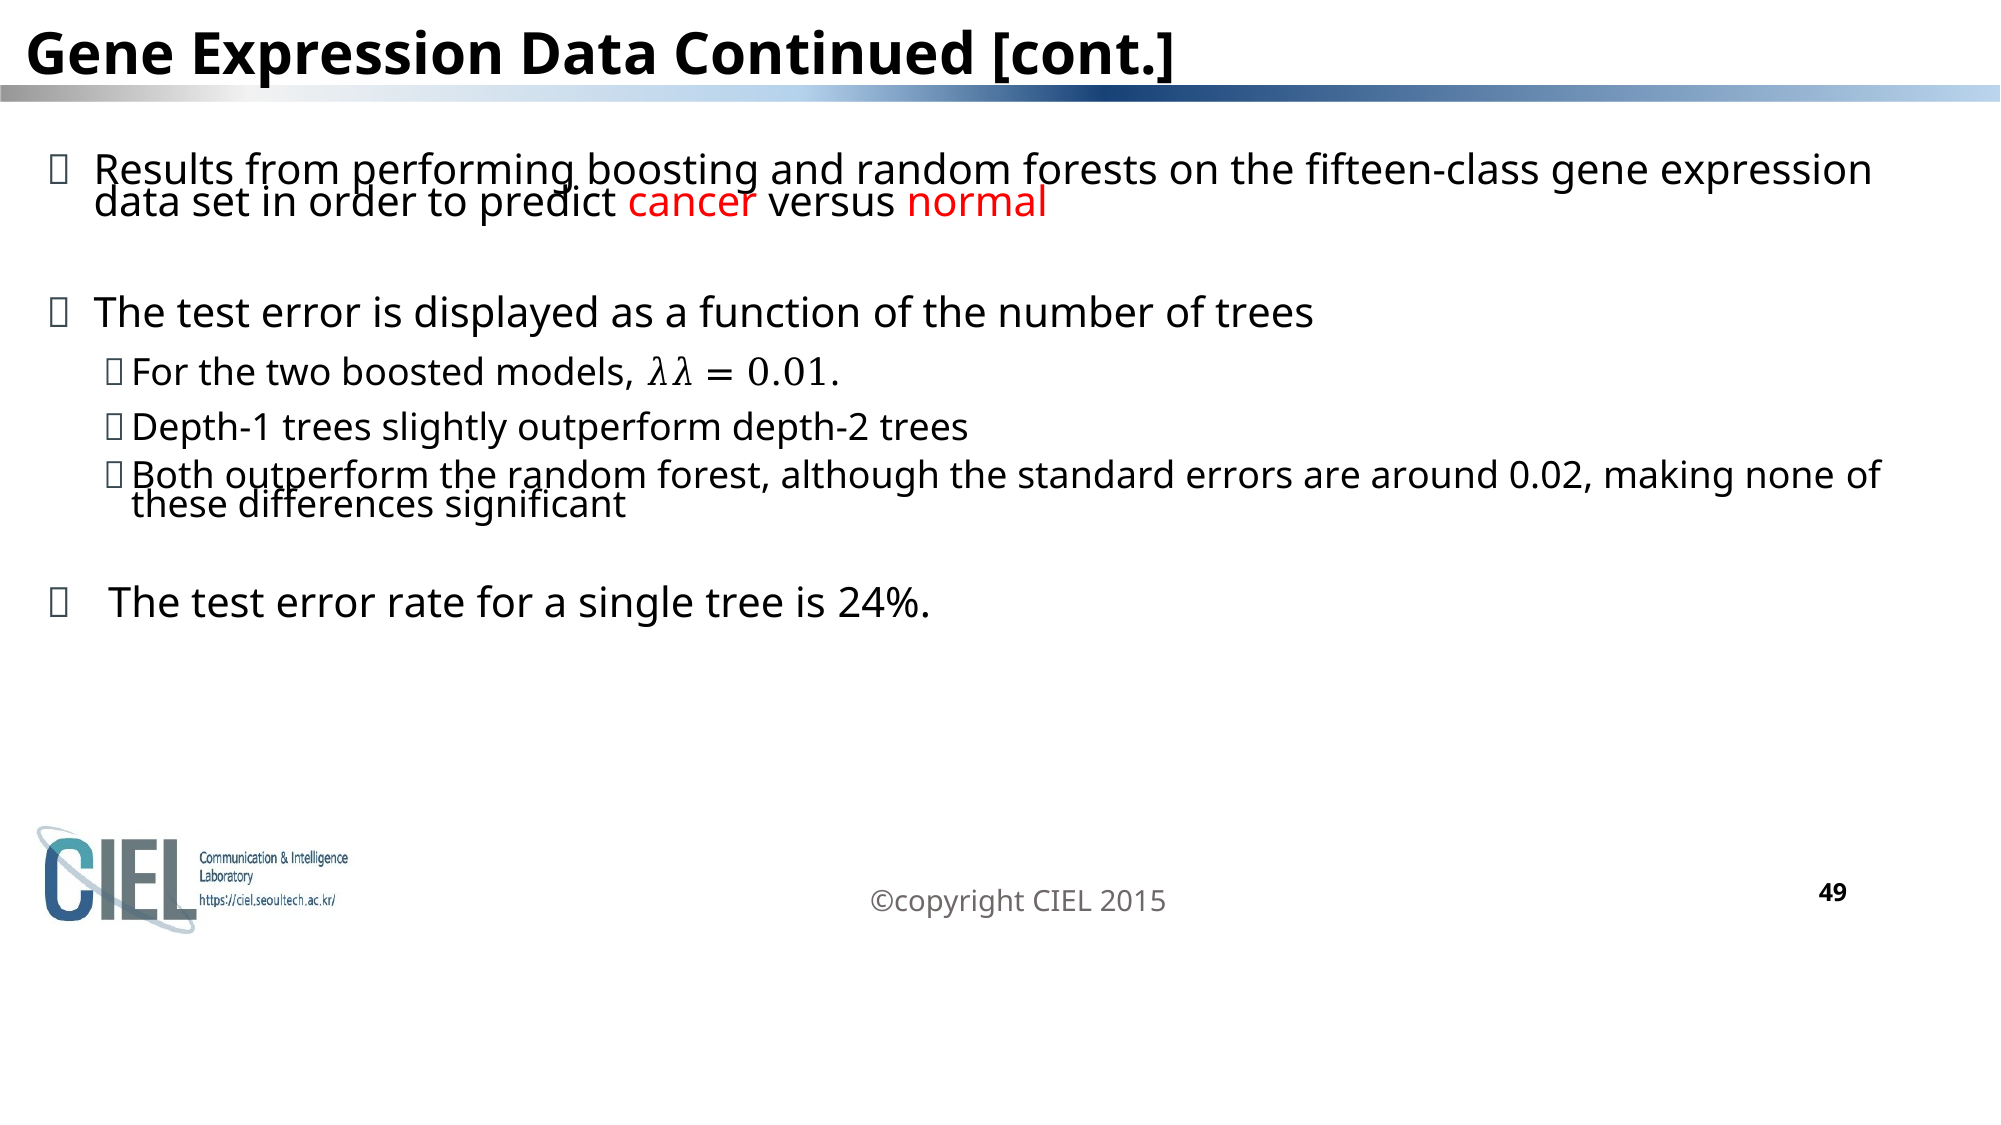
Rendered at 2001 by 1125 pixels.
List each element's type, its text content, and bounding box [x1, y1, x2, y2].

subtitle Gene Expression Data Continued [cont.] [25, 0, 1996, 93]
list Both outperform the random forest, although the standard errors are around 0.02, making none of these differences significant [103, 462, 1934, 528]
picture [0, 85, 2000, 102]
list The test error rate for a single tree is 24%. [46, 573, 1996, 629]
list The test error is displayed as a function of the number of trees [46, 273, 1996, 341]
list Results from performing boosting and random forests on the fifteen-class gene expression data set in order to predict cancer versus normal [46, 155, 1922, 229]
picture [32, 817, 356, 936]
text ©copyright CIEL 2015 49 [870, 874, 1996, 920]
list Depth-1 trees slightly outperform depth-2 trees [103, 396, 1996, 452]
list For the two boosted models, 𝜆𝜆 = 0.01. [103, 341, 1996, 396]
